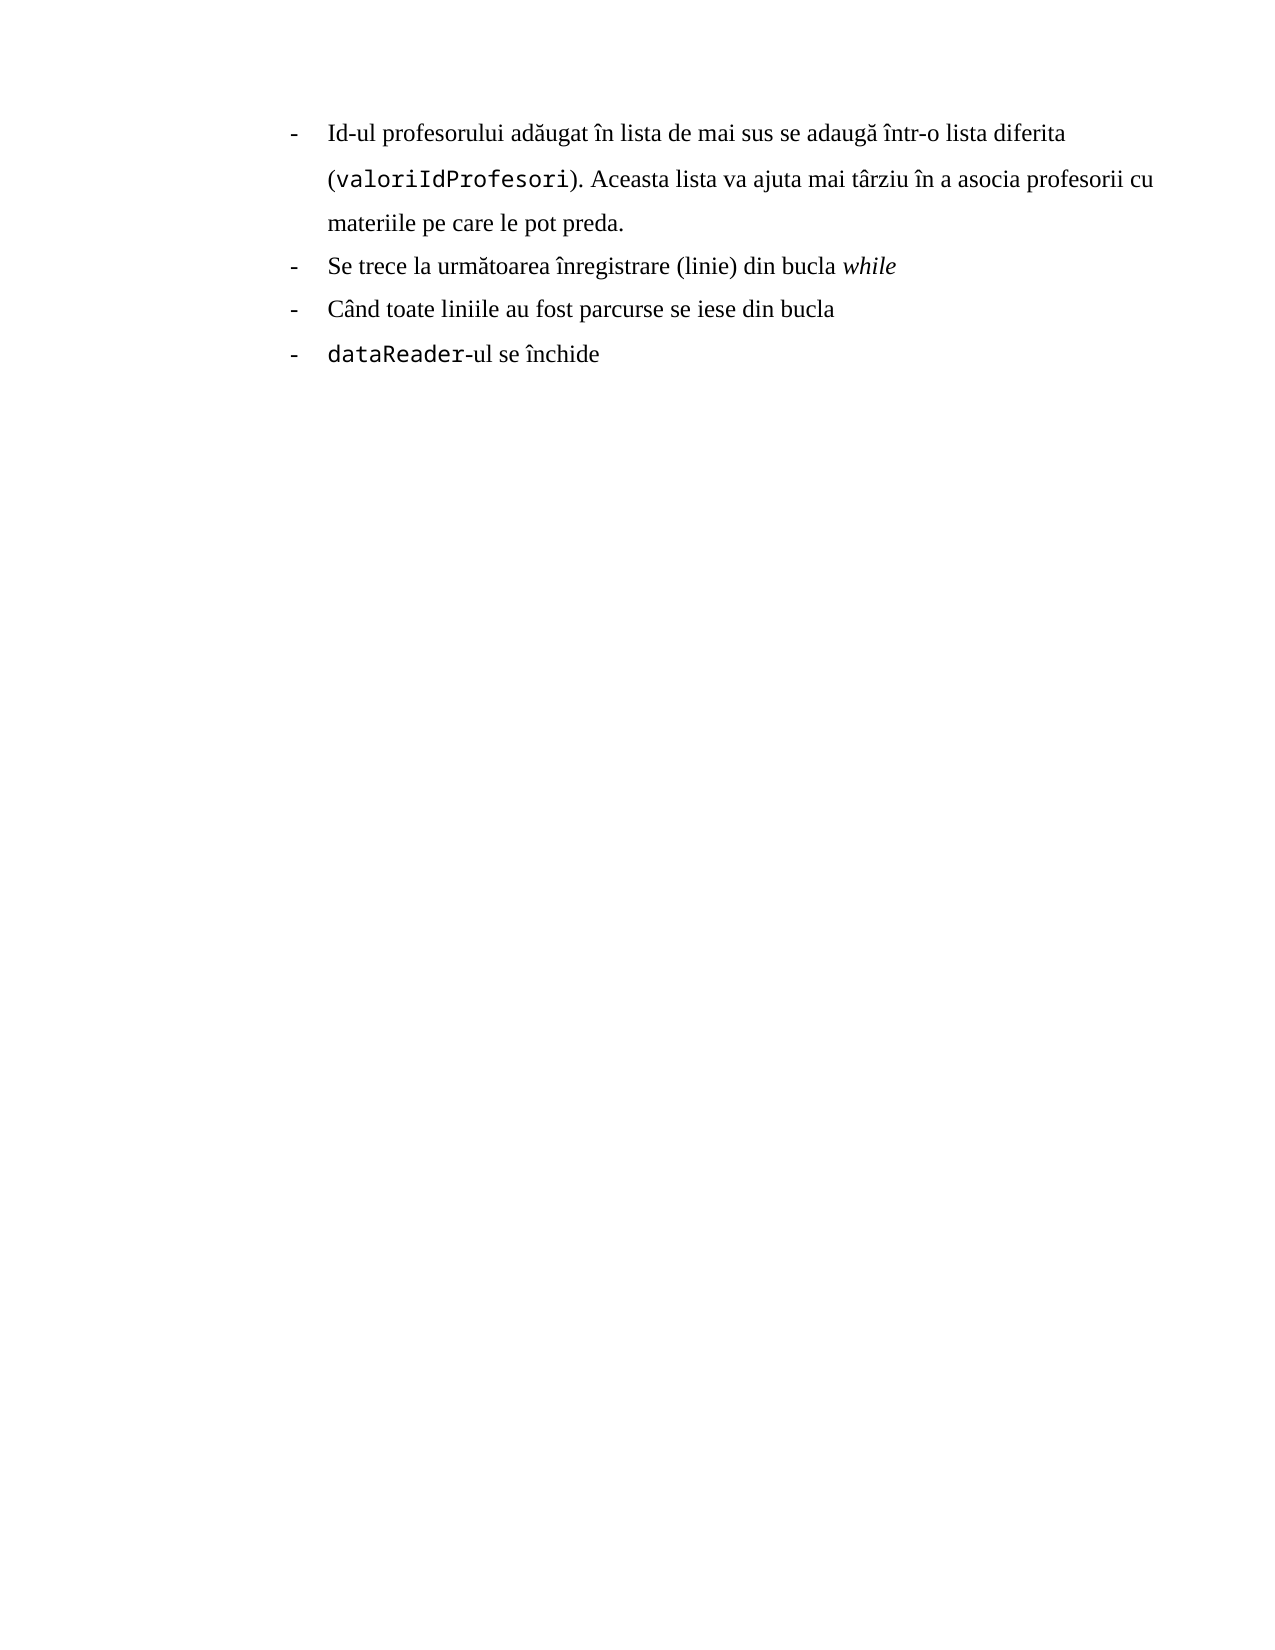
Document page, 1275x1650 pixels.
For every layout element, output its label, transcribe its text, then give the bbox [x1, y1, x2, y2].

list Id-ul profesorului adăugat în lista de mai sus se adaugă într-o lista diferita (valoriIdProfesori). Aceasta lista va ajuta mai târziu în a asocia profesorii cu materiile pe care le pot preda. [290, 118, 1186, 237]
list dataReader-ul se închide [290, 337, 1186, 369]
list Când toate liniile au fost parcurse se iese din bucla [290, 294, 1186, 323]
list Se trece la următoarea înregistrare (linie) din bucla while [290, 251, 1186, 280]
